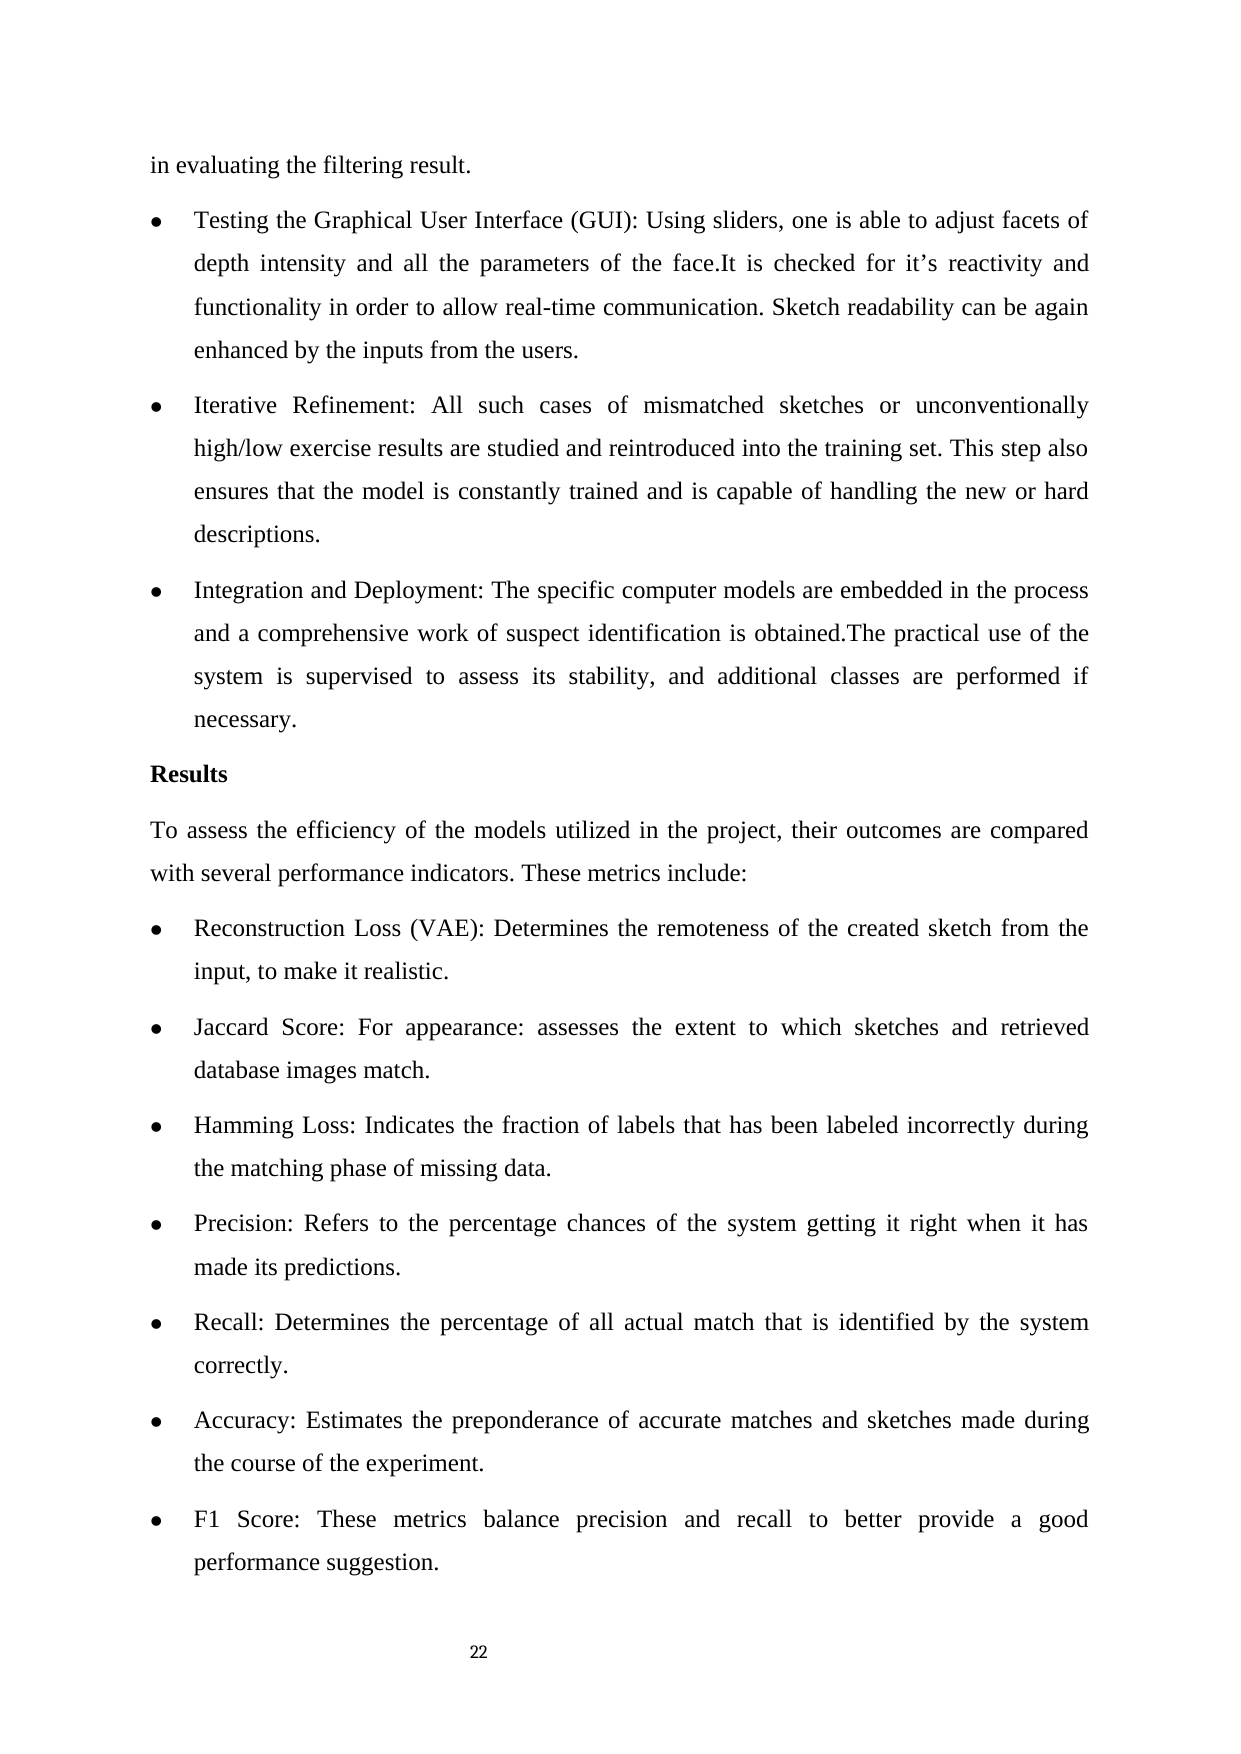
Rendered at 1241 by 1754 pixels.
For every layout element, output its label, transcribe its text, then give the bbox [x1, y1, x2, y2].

list Iterative Refinement: All such cases of mismatched sketches or unconventionally high/low exercise results are studied and reintroduced into the training set. This step also ensures that the model is constantly trained and is capable of handling the new or hard descriptions. [150, 390, 1090, 548]
list Testing the Graphical User Interface (GUI): Using sliders, one is able to adjust facets of depth intensity and all the parameters of the face.It is checked for it’s reactivity and functionality in order to allow real-time communication. Sketch readability can be again enhanced by the inputs from the users. [150, 205, 1090, 363]
list Integration and Deployment: The specific computer models are embedded in the process and a comprehensive work of suspect identification is obtained.The practical use of the system is supervised to assess its stability, and additional classes are performed if necessary. [150, 575, 1090, 733]
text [150, 150, 1090, 179]
list Reconstruction Loss (VAE): Determines the remoteness of the created sketch from the input, to make it realistic. [150, 913, 1090, 985]
list Accuracy: Estimates the preponderance of accurate matches and sketches made during the course of the experiment. [150, 1405, 1090, 1477]
text To assess the efficiency of the models utilized in the project, their outcomes are compared with several performance indicators. These metrics include: [150, 815, 1090, 887]
list Precision: Refers to the percentage chances of the system getting it right when it has made its predictions. [150, 1208, 1090, 1280]
text Results [150, 759, 1090, 788]
list Hamming Loss: Indicates the fraction of labels that has been labeled incorrectly during the matching phase of missing data. [150, 1110, 1090, 1182]
list Jaccard Score: For appearance: assesses the extent to which sketches and retrieved database images match. [150, 1012, 1090, 1083]
list Recall: Determines the percentage of all actual match that is identified by the system correctly. [150, 1307, 1090, 1379]
list F1 Score: These metrics balance precision and recall to better provide a good performance suggestion. [150, 1504, 1090, 1576]
